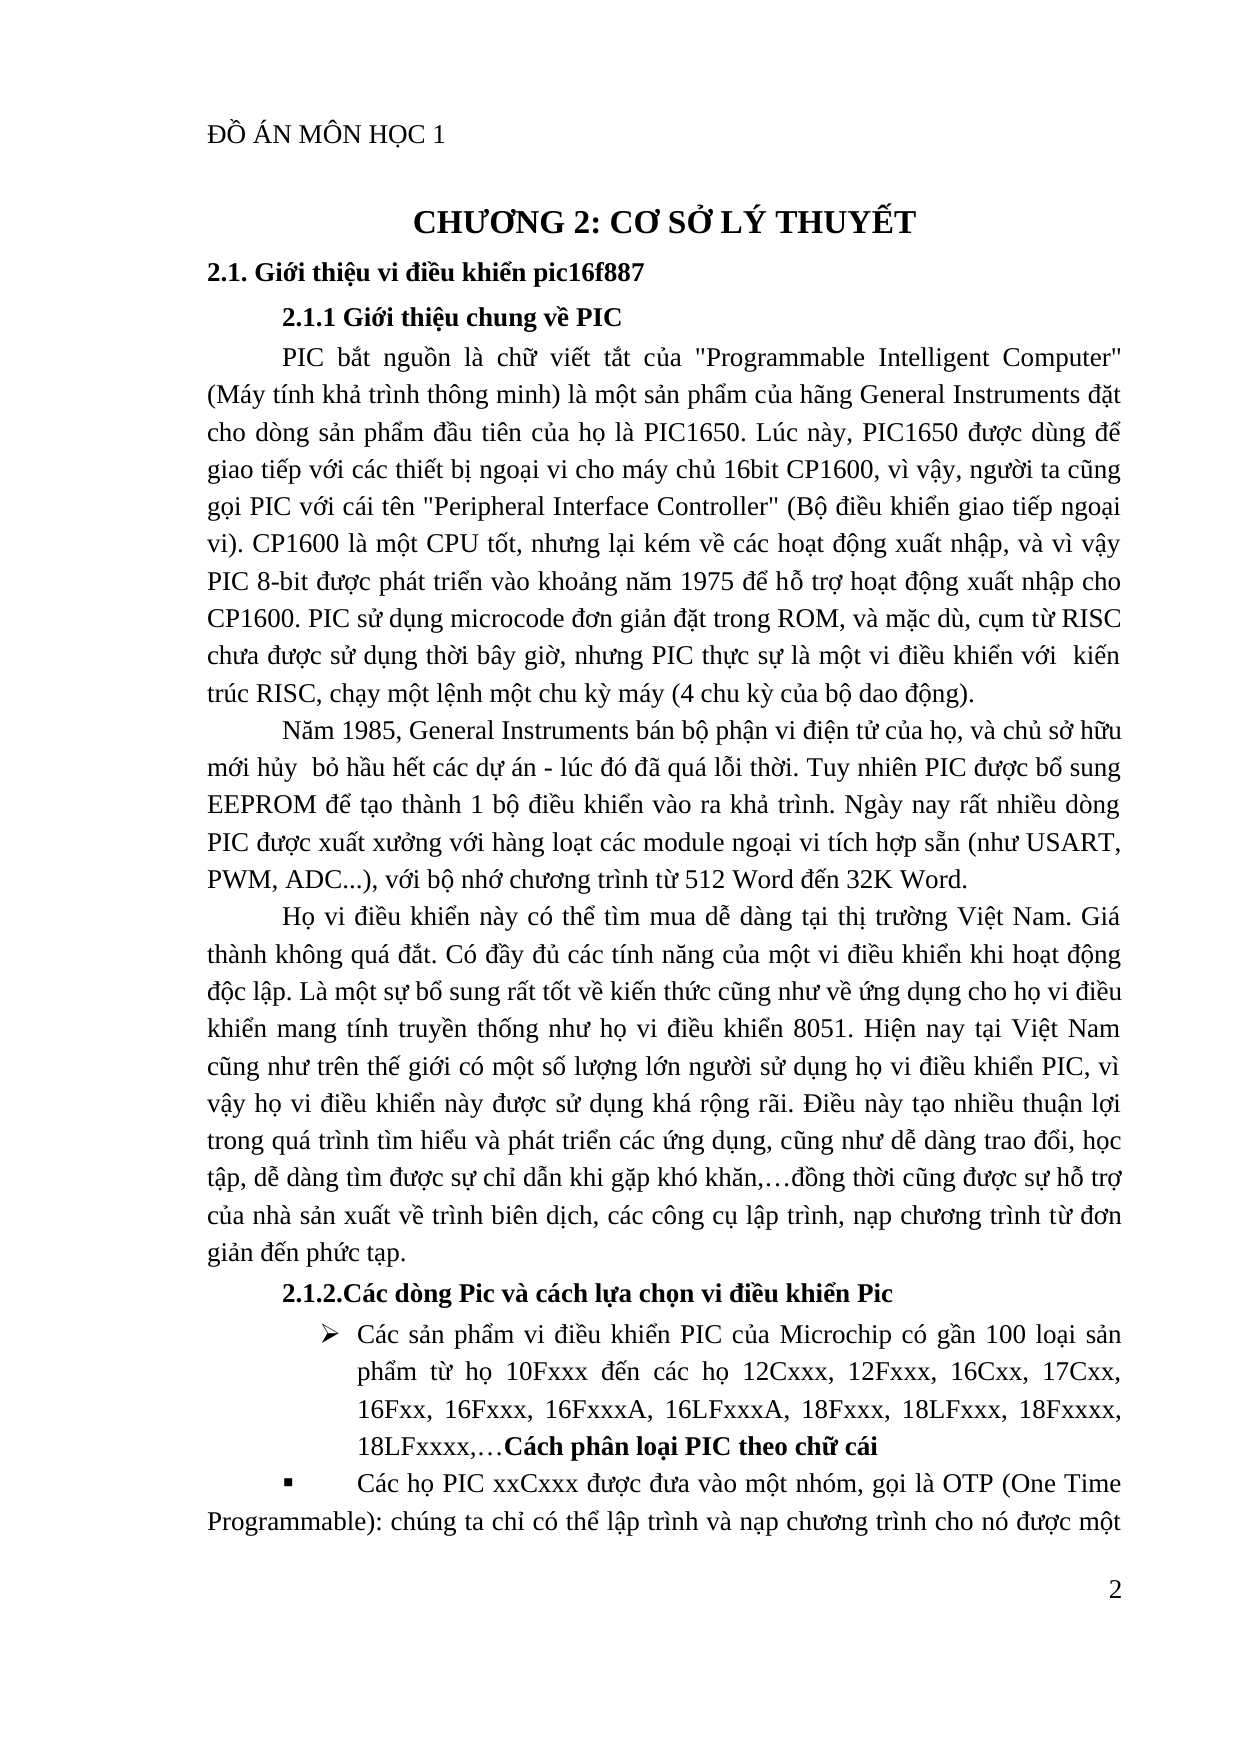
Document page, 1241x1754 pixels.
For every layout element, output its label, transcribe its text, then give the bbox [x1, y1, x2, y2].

text PIC bắt nguồn là chữ viết tắt của "Programmable Intelligent Computer" (Máy tính khả trình thông minh) là một sản phẩm của hãng General Instruments đặt cho dòng sản phẩm đầu tiên của họ là PIC1650. Lúc này, PIC1650 được dùng để giao tiếp với các thiết bị ngoại vi cho máy chủ 16bit CP1600, vì vậy, người ta cũng gọi PIC với cái tên "Peripheral Interface Controller" (Bộ điều khiển giao tiếp ngoại vi). CP1600 là một CPU tốt, nhưng lại kém về các hoạt động xuất nhập, và vì vậy PIC 8-bit được phát triển vào khoảng năm 1975 để hỗ trợ hoạt động xuất nhập cho CP1600. PIC sử dụng microcode đơn giản đặt trong ROM, và mặc dù, cụm từ RISC chưa được sử dụng thời bây giờ, nhưng PIC thực sự là một vi điều khiển với kiến trúc RISC, chạy một lệnh một chu kỳ máy (4 chu kỳ của bộ dao động). [207, 341, 1122, 708]
text Năm 1985, General Instruments bán bộ phận vi điện tử của họ, và chủ sở hữu mới hủy bỏ hầu hết các dự án - lúc đó đã quá lỗi thời. Tuy nhiên PIC được bổ sung EEPROM để tạo thành 1 bộ điều khiển vào ra khả trình. Ngày nay rất nhiều dòng PIC được xuất xưởng với hàng loạt các module ngoại vi tích hợp sẵn (như USART, PWM, ADC...), với bộ nhớ chương trình từ 512 Word đến 32K Word. [207, 714, 1122, 894]
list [207, 1467, 1122, 1536]
subtitle 2.1.1 Giới thiệu chung về PIC [207, 301, 1122, 332]
subtitle 2.1. Giới thiệu vi điều khiển pic16f887 [207, 256, 1122, 287]
text Họ vi điều khiển này có thể tìm mua dễ dàng tại thị trường Việt Nam. Giá thành không quá đắt. Có đầy đủ các tính năng của một vi điều khiển khi hoạt động độc lập. Là một sự bổ sung rất tốt về kiến thức cũng như về ứng dụng cho họ vi điều khiển mang tính truyền thống như họ vi điều khiển 8051. Hiện nay tại Việt Nam cũng như trên thế giới có một số lượng lớn người sử dụng họ vi điều khiển PIC, vì vậy họ vi điều khiển này được sử dụng khá rộng rãi. Điều này tạo nhiều thuận lợi trong quá trình tìm hiểu và phát triển các ứng dụng, cũng như dễ dàng trao đổi, học tập, dễ dàng tìm được sự chỉ dẫn khi gặp khó khăn,…đồng thời cũng được sự hỗ trợ của nhà sản xuất về trình biên dịch, các công cụ lập trình, nạp chương trình từ đơn giản đến phức tạp. [207, 901, 1122, 1267]
subtitle 2.1.2.Các dòng Pic và cách lựa chọn vi điều khiển Pic [207, 1278, 1122, 1309]
subtitle CHƯƠNG 2: CƠ SỞ LÝ THUYẾT [207, 202, 1122, 241]
list Các sản phẩm vi điều khiển PIC của Microchip có gần 100 loại sản phẩm từ họ 10Fxxx đến các họ 12Cxxx, 12Fxxx, 16Cxx, 17Cxx, 16Fxx, 16Fxxx, 16FxxxA, 16LFxxxA, 18Fxxx, 18LFxxx, 18Fxxxx, 18LFxxxx,…Cách phân loại PIC theo chữ cái [319, 1318, 1122, 1461]
